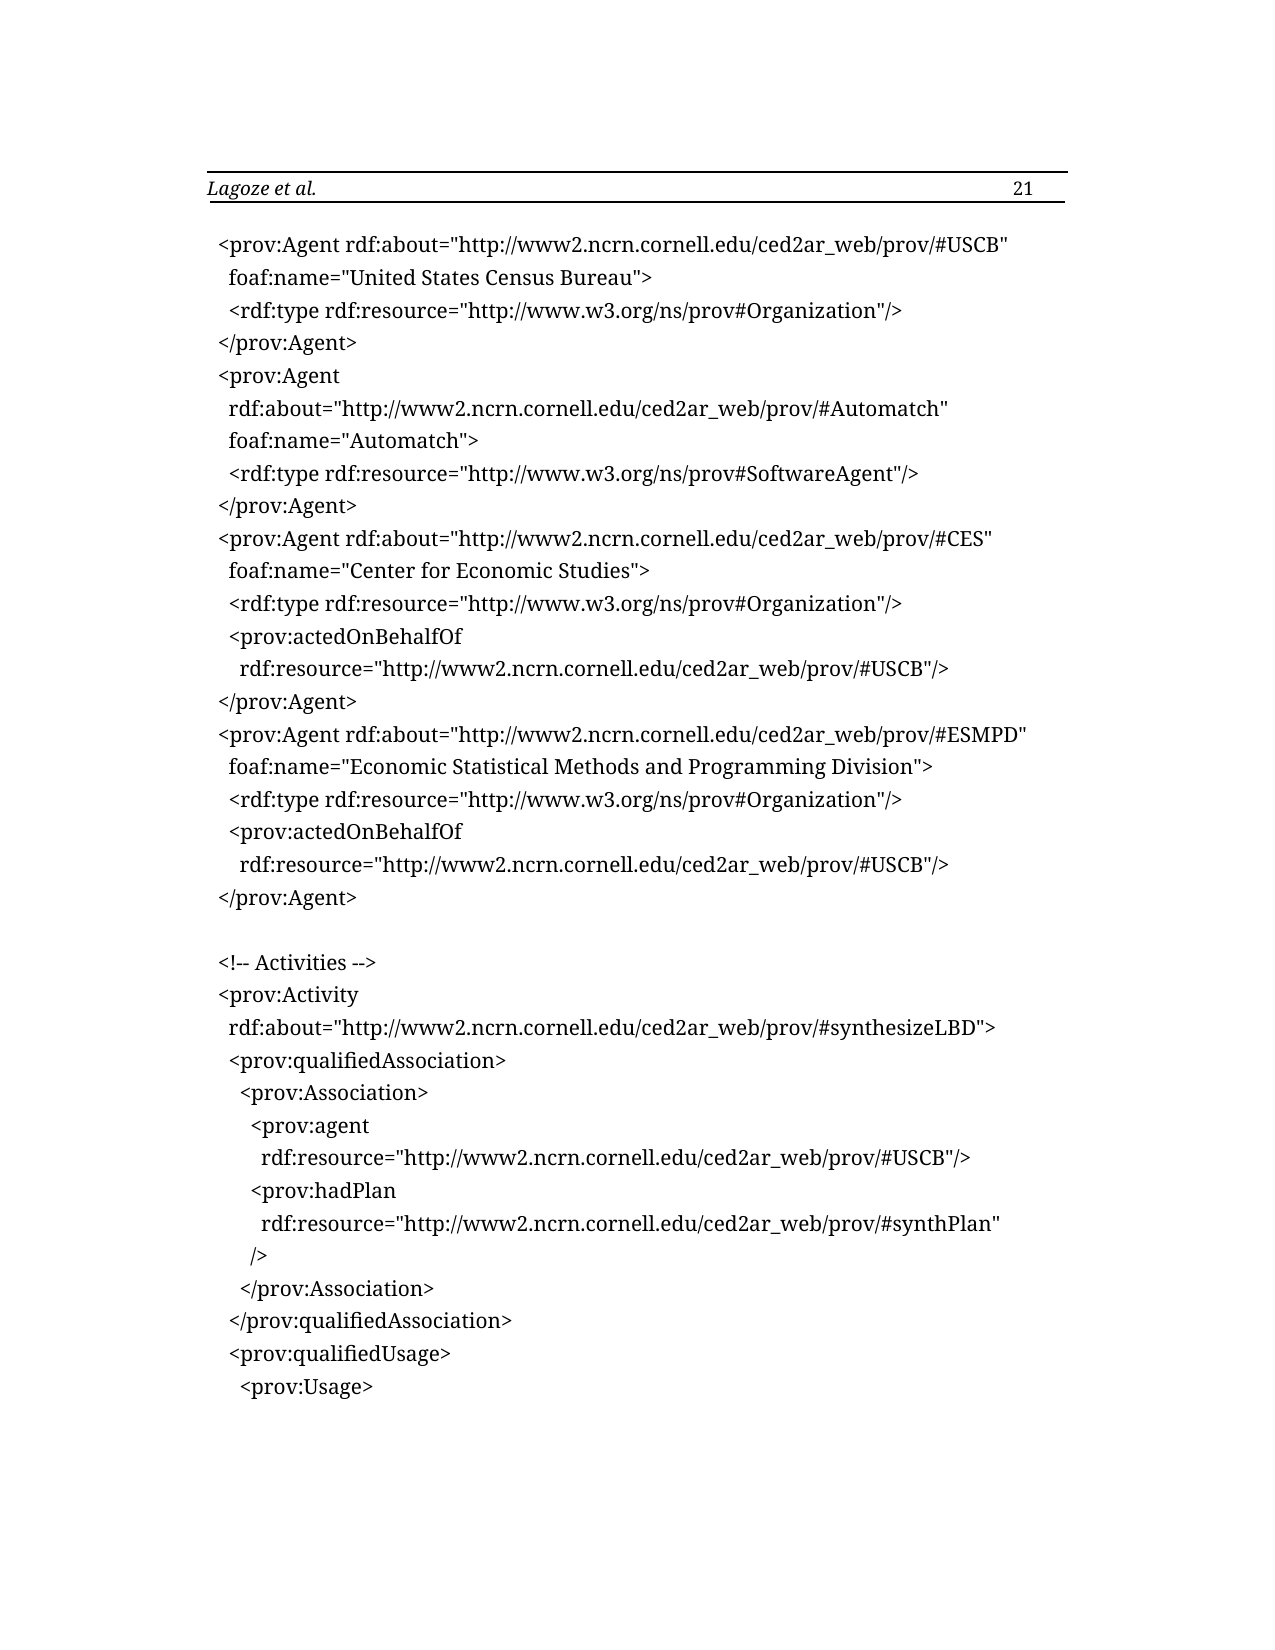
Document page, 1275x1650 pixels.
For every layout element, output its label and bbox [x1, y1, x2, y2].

text [207, 231, 1068, 1400]
